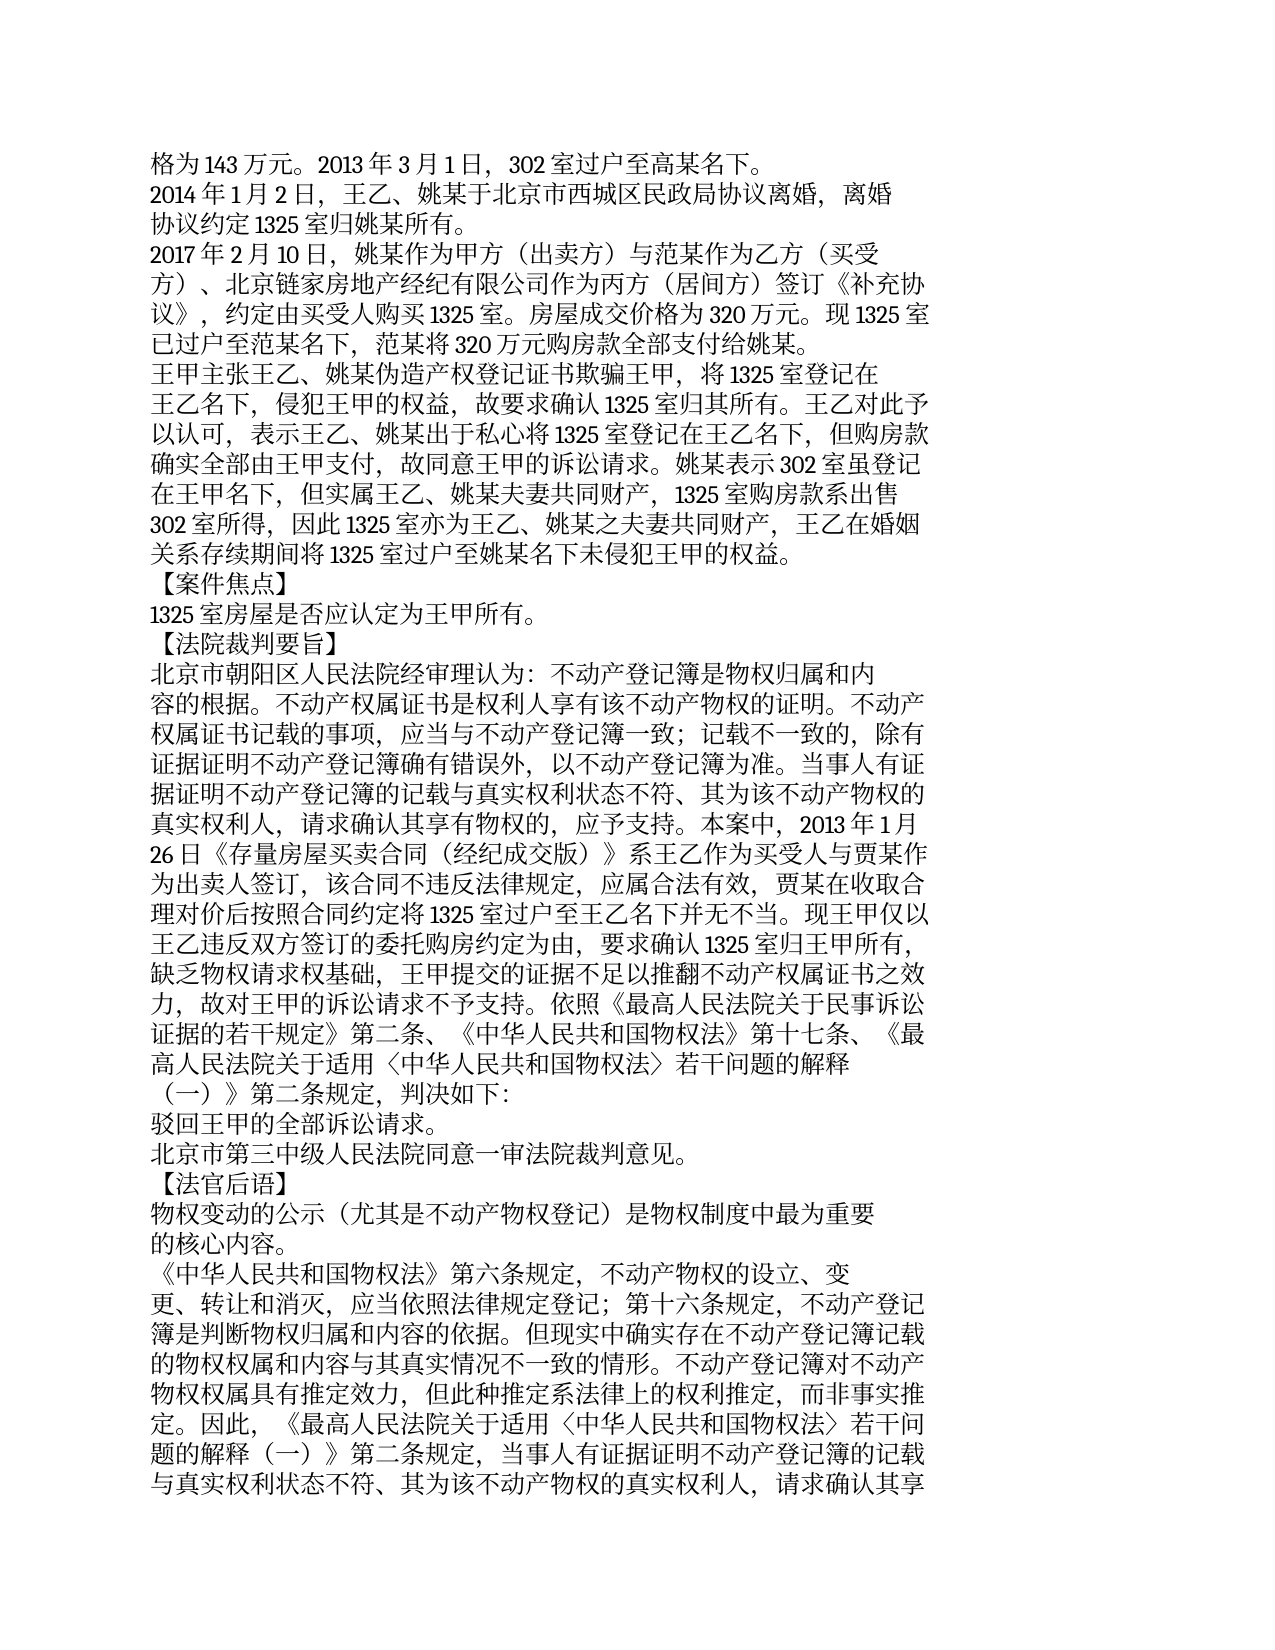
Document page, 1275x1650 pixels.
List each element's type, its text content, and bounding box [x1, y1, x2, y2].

text 物权权属具有推定效力，但此种推定系法律上的权利推定，而非事实推 [150, 1380, 1125, 1410]
text 真实权利人，请求确认其享有物权的，应予支持。本案中，2013年1月 [150, 810, 1125, 840]
text 2017年2月10日，姚某作为甲方（出卖方）与范某作为乙方（买受 [150, 240, 1125, 270]
text （一）》第二条规定，判决如下： [150, 1080, 1125, 1110]
text 格为143万元。2013年3月1日，302室过户至高某名下。 [150, 150, 1125, 180]
text 以认可，表示王乙、姚某出于私心将1325室登记在王乙名下，但购房款 [150, 420, 1125, 450]
text 王乙违反双方签订的委托购房约定为由，要求确认1325室归王甲所有， [150, 930, 1125, 960]
text 【案件焦点】 [150, 570, 1125, 600]
text 的核心内容。 [150, 1230, 1125, 1260]
text 的物权权属和内容与其真实情况不一致的情形。不动产登记簿对不动产 [150, 1350, 1125, 1380]
text 簿是判断物权归属和内容的依据。但现实中确实存在不动产登记簿记载 [150, 1320, 1125, 1350]
text 《中华人民共和国物权法》第六条规定，不动产物权的设立、变 [150, 1260, 1125, 1290]
text 理对价后按照合同约定将1325室过户至王乙名下并无不当。现王甲仅以 [150, 900, 1125, 930]
text 协议约定1325室归姚某所有。 [150, 210, 1125, 240]
text 1325室房屋是否应认定为王甲所有。 [150, 600, 1125, 630]
text 【法院裁判要旨】 [150, 630, 1125, 660]
text 权属证书记载的事项，应当与不动产登记簿一致；记载不一致的，除有 [150, 720, 1125, 750]
text 高人民法院关于适用〈中华人民共和国物权法〉若干问题的解释 [150, 1050, 1125, 1080]
text 已过户至范某名下，范某将320万元购房款全部支付给姚某。 [150, 330, 1125, 360]
text 议》，约定由买受人购买1325室。房屋成交价格为320万元。现1325室 [150, 300, 1125, 330]
text 【法官后语】 [150, 1170, 1125, 1200]
text 与真实权利状态不符、其为该不动产物权的真实权利人，请求确认其享 [150, 1470, 1125, 1500]
text 王甲主张王乙、姚某伪造产权登记证书欺骗王甲，将1325室登记在 [150, 360, 1125, 390]
text 2014年1月2日，王乙、姚某于北京市西城区民政局协议离婚，离婚 [150, 180, 1125, 210]
text 驳回王甲的全部诉讼请求。 [150, 1110, 1125, 1140]
text 力，故对王甲的诉讼请求不予支持。依照《最高人民法院关于民事诉讼 [150, 990, 1125, 1020]
text 王乙名下，侵犯王甲的权益，故要求确认1325室归其所有。王乙对此予 [150, 390, 1125, 420]
text 更、转让和消灭，应当依照法律规定登记；第十六条规定，不动产登记 [150, 1290, 1125, 1320]
text 证据的若干规定》第二条、《中华人民共和国物权法》第十七条、《最 [150, 1020, 1125, 1050]
text 据证明不动产登记簿的记载与真实权利状态不符、其为该不动产物权的 [150, 780, 1125, 810]
text 302室所得，因此1325室亦为王乙、姚某之夫妻共同财产，王乙在婚姻 [150, 510, 1125, 540]
text 北京市朝阳区人民法院经审理认为：不动产登记簿是物权归属和内 [150, 660, 1125, 690]
text 26日《存量房屋买卖合同（经纪成交版）》系王乙作为买受人与贾某作 [150, 840, 1125, 870]
text 方）、北京链家房地产经纪有限公司作为丙方（居间方）签订《补充协 [150, 270, 1125, 300]
text 定。因此，《最高人民法院关于适用〈中华人民共和国物权法〉若干问 [150, 1410, 1125, 1440]
text 物权变动的公示（尤其是不动产物权登记）是物权制度中最为重要 [150, 1200, 1125, 1230]
text 题的解释（一）》第二条规定，当事人有证据证明不动产登记簿的记载 [150, 1440, 1125, 1470]
text 北京市第三中级人民法院同意一审法院裁判意见。 [150, 1140, 1125, 1170]
text 证据证明不动产登记簿确有错误外，以不动产登记簿为准。当事人有证 [150, 750, 1125, 780]
text 容的根据。不动产权属证书是权利人享有该不动产物权的证明。不动产 [150, 690, 1125, 720]
text 为出卖人签订，该合同不违反法律规定，应属合法有效，贾某在收取合 [150, 870, 1125, 900]
text 确实全部由王甲支付，故同意王甲的诉讼请求。姚某表示302室虽登记 [150, 450, 1125, 480]
text 关系存续期间将1325室过户至姚某名下未侵犯王甲的权益。 [150, 540, 1125, 570]
text 在王甲名下，但实属王乙、姚某夫妻共同财产，1325室购房款系出售 [150, 480, 1125, 510]
text 缺乏物权请求权基础，王甲提交的证据不足以推翻不动产权属证书之效 [150, 960, 1125, 990]
